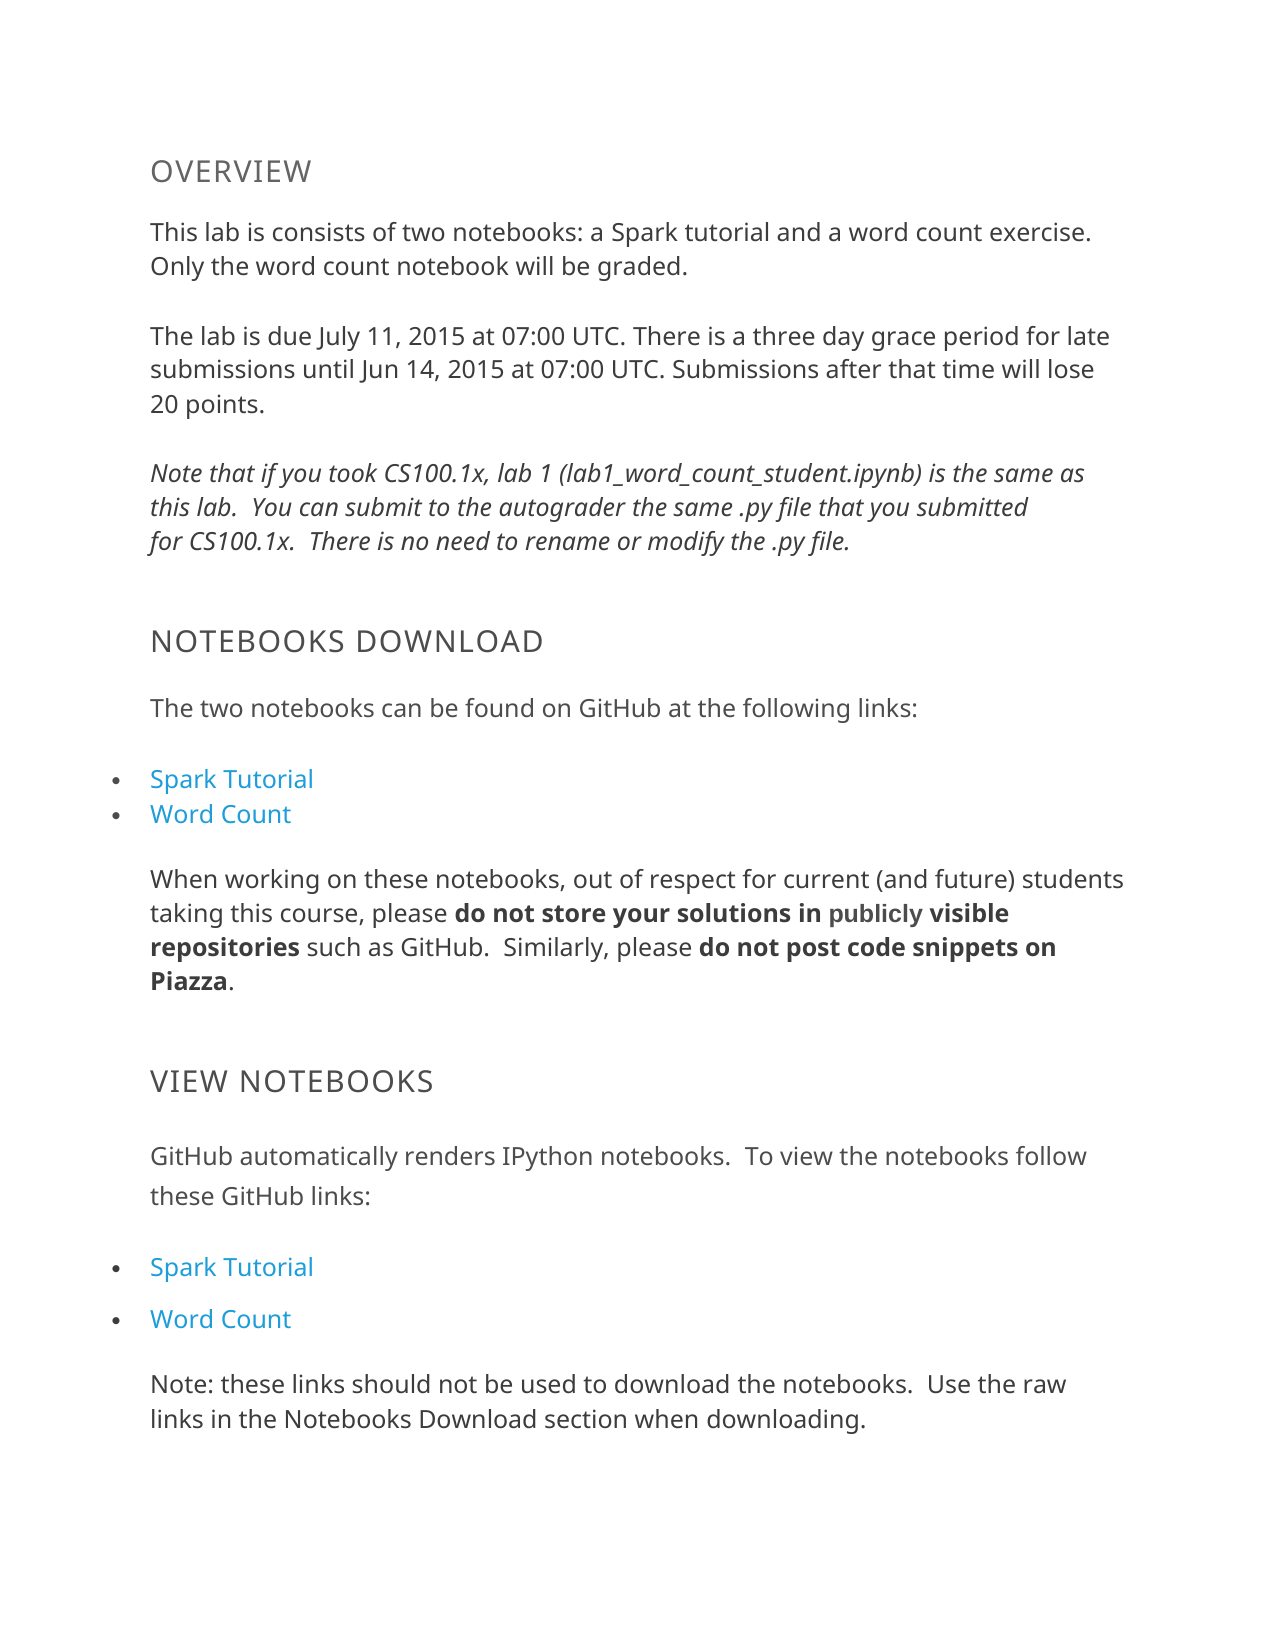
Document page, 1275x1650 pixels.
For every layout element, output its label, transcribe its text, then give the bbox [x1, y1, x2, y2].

text GitHub automatically renders IPython notebooks. To view the notebooks follow these GitHub links: [150, 1133, 1125, 1213]
text The lab is due July 11, 2015 at 07:00 UTC. There is a three day grace period for late submissions until Jun 14, 2015 at 07:00 UTC. Submissions after that time will lose 20 points. [150, 318, 1125, 420]
list Word Count [112, 1301, 1125, 1336]
text The two notebooks can be found on GitHub at the following links: [150, 685, 1125, 725]
text Note: these links should not be used to download the notebooks. Use the raw links in the Notebooks Download section when downloading. [150, 1367, 1125, 1435]
list Word Count [112, 795, 1125, 830]
text When working on these notebooks, out of respect for current (and future) students taking this course, please do not store your solutions in publicly visible repositories such as GitHub. Similarly, please do not post code snippets on Piazza. [150, 862, 1125, 998]
text VIEW NOTEBOOKS [150, 1060, 1125, 1102]
text Note that if you took CS100.1x, lab 1 (lab1_word_count_student.ipynb) is the same as this lab. You can submit to the autograder the same .py file that you submitted for CS100.1x. There is no need to rename or modify the .py file. [150, 456, 1125, 558]
list Spark Tutorial [112, 760, 1125, 795]
text NOTEBOOKS DOWNLOAD [150, 620, 1125, 662]
list Spark Tutorial [112, 1248, 1125, 1283]
text OVERVIEW [150, 150, 1125, 191]
text This lab is consists of two notebooks: a Spark tutorial and a word count exercise. Only the word count notebook will be graded. [150, 214, 1125, 283]
